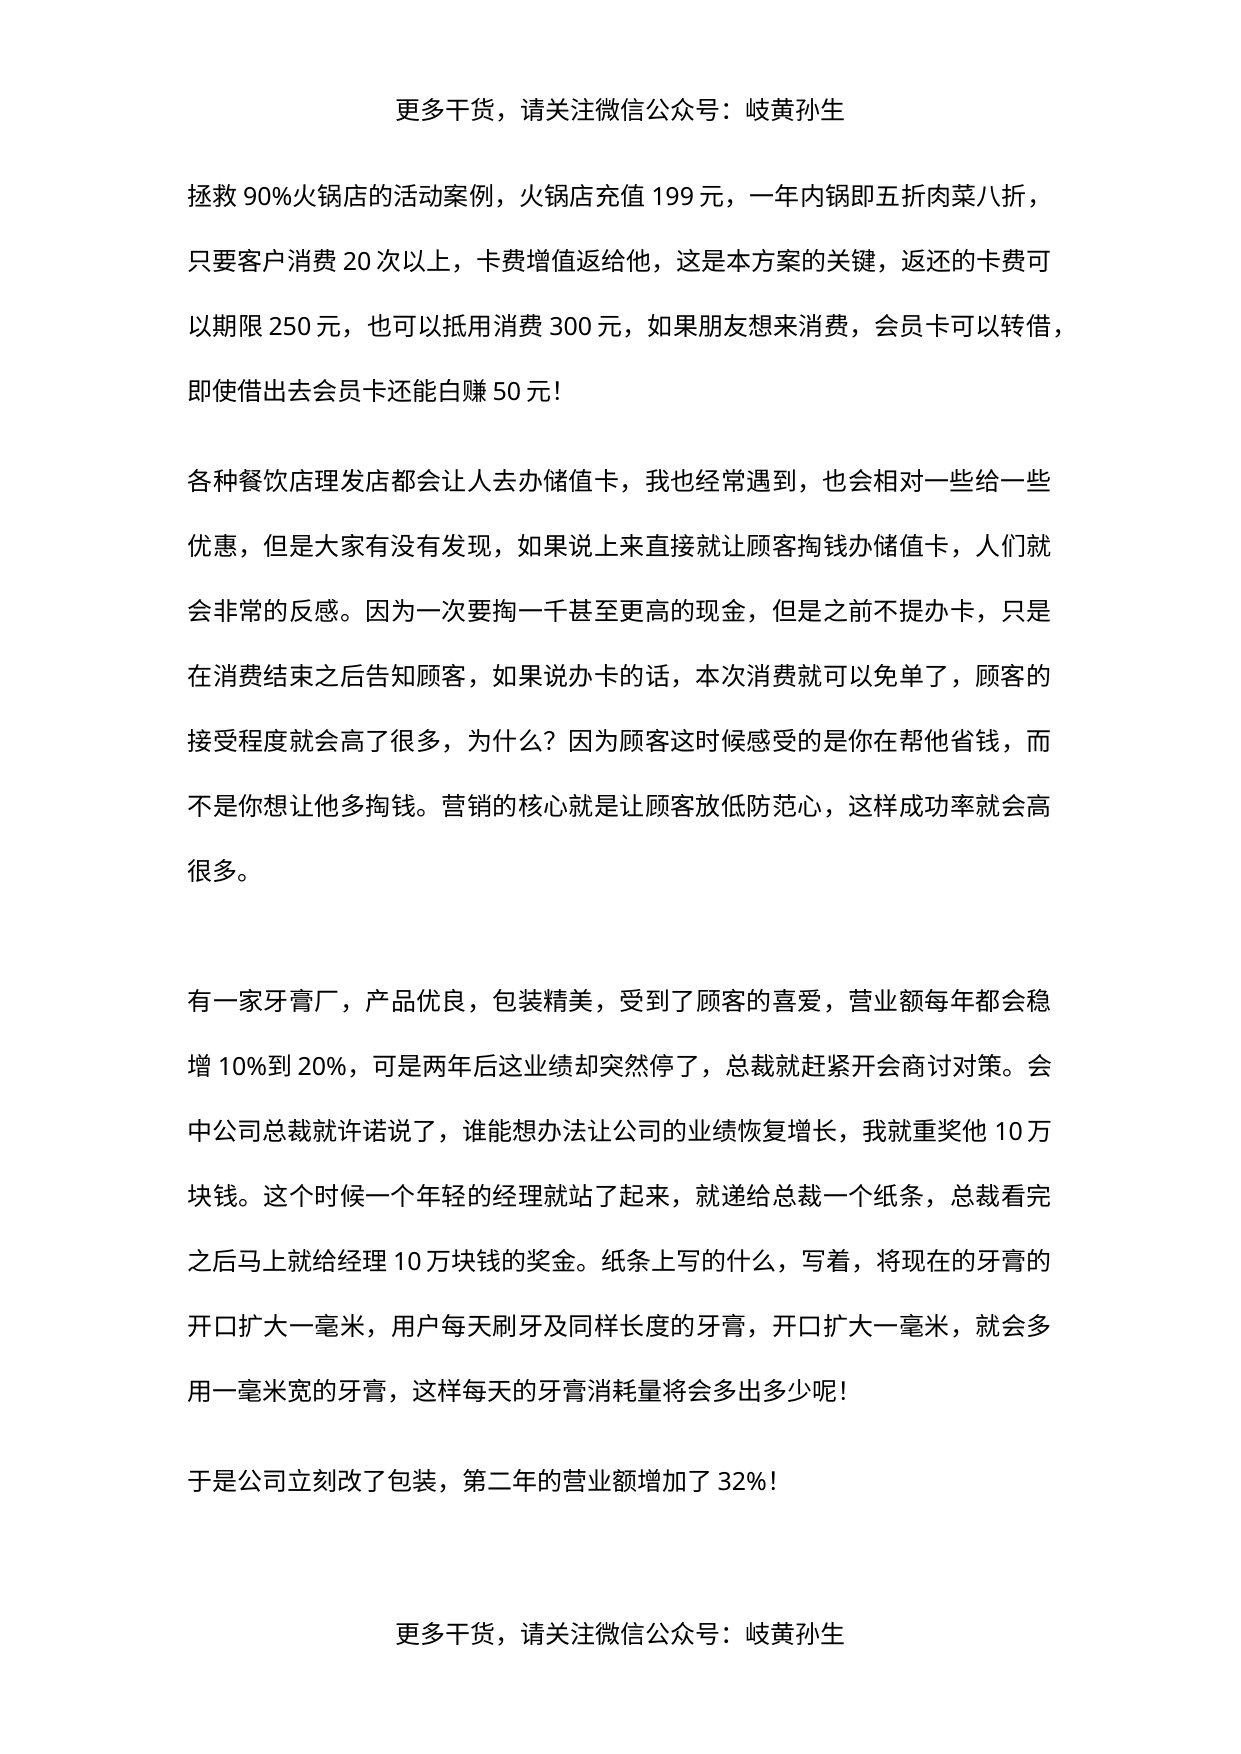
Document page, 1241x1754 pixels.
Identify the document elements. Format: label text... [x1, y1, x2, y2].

text 有一家牙膏厂，产品优良，包装精美，受到了顾客的喜爱，营业额每年都会稳增10%到20%，可是两年后这业绩却突然停了，总裁就赶紧开会商讨对策。会中公司总裁就许诺说了，谁能想办法让公司的业绩恢复增长，我就重奖他10万块钱。这个时候一个年轻的经理就站了起来，就递给总裁一个纸条，总裁看完之后马上就给经理10万块钱的奖金。纸条上写的什么，写着，将现在的牙膏的开口扩大一毫米，用户每天刷牙及同样长度的牙膏，开口扩大一毫米，就会多用一毫米宽的牙膏，这样每天的牙膏消耗量将会多出多少呢！ [187, 967, 1053, 1422]
text 于是公司立刻改了包装，第二年的营业额增加了32%！ [187, 1447, 1053, 1512]
text 拯救90%火锅店的活动案例，火锅店充值199元，一年内锅即五折肉菜八折，只要客户消费20次以上，卡费增值返给他，这是本方案的关键，返还的卡费可以期限250元，也可以抵用消费300元，如果朋友想来消费，会员卡可以转借，即使借出去会员卡还能白赚50元！ [187, 162, 1053, 422]
text 各种餐饮店理发店都会让人去办储值卡，我也经常遇到，也会相对一些给一些优惠，但是大家有没有发现，如果说上来直接就让顾客掏钱办储值卡，人们就会非常的反感。因为一次要掏一千甚至更高的现金，但是之前不提办卡，只是在消费结束之后告知顾客，如果说办卡的话，本次消费就可以免单了，顾客的接受程度就会高了很多，为什么？因为顾客这时候感受的是你在帮他省钱，而不是你想让他多掏钱。营销的核心就是让顾客放低防范心，这样成功率就会高很多。 [187, 447, 1053, 902]
